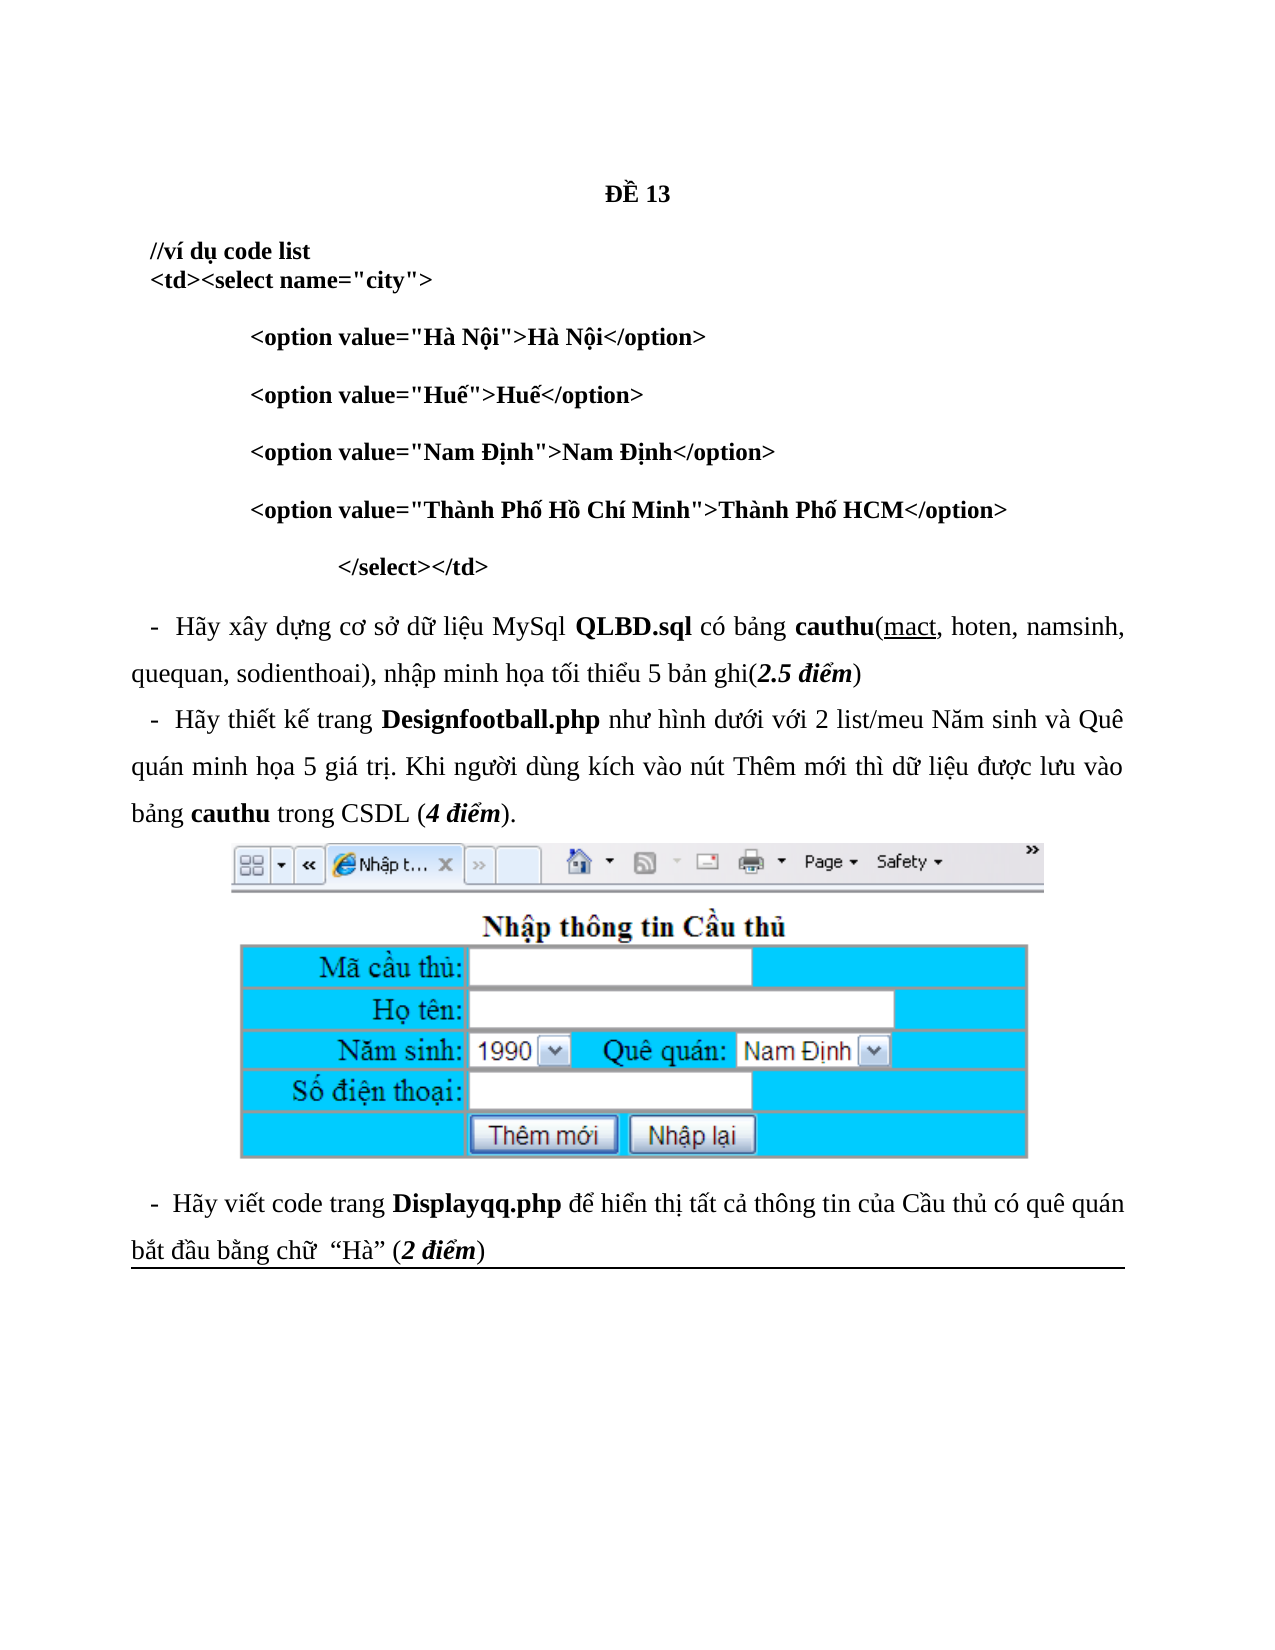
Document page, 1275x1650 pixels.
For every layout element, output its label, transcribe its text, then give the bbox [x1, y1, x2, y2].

text <td><select name="city"> [150, 265, 1125, 294]
text <option value="Nam Định">Nam Định</option> [150, 437, 1125, 466]
picture [231, 843, 1044, 1173]
text <option value="Huế">Huế</option> [150, 380, 1125, 409]
text </select></td> [150, 552, 1125, 581]
text ĐỀ 13 [150, 179, 1125, 207]
text - Hãy thiết kế trang Designfootball.php như hình dưới với 2 list/meu Năm sinh và Quê quán minh họa 5 giá trị. Khi người dùng kích vào nút Thêm mới thì dữ liệu được lưu vào bảng cauthu trong CSDL (4 điểm). [131, 703, 1125, 828]
text //ví dụ code list [150, 236, 1125, 265]
text - Hãy xây dựng cơ sở dữ liệu MySql QLBD.sql có bảng cauthu(mact, hoten, namsinh, quequan, sodienthoai), nhập minh họa tối thiểu 5 bản ghi(2.5 điểm) [131, 610, 1125, 688]
text <option value="Hà Nội">Hà Nội</option> [150, 322, 1125, 351]
text - Hãy viết code trang Displayqq.php để hiển thị tất cả thông tin của Cầu thủ có quê quán bắt đầu bằng chữ “Hà” (2 điểm) [131, 1187, 1125, 1267]
text <option value="Thành Phố Hồ Chí Minh">Thành Phố HCM</option> [150, 495, 1125, 524]
